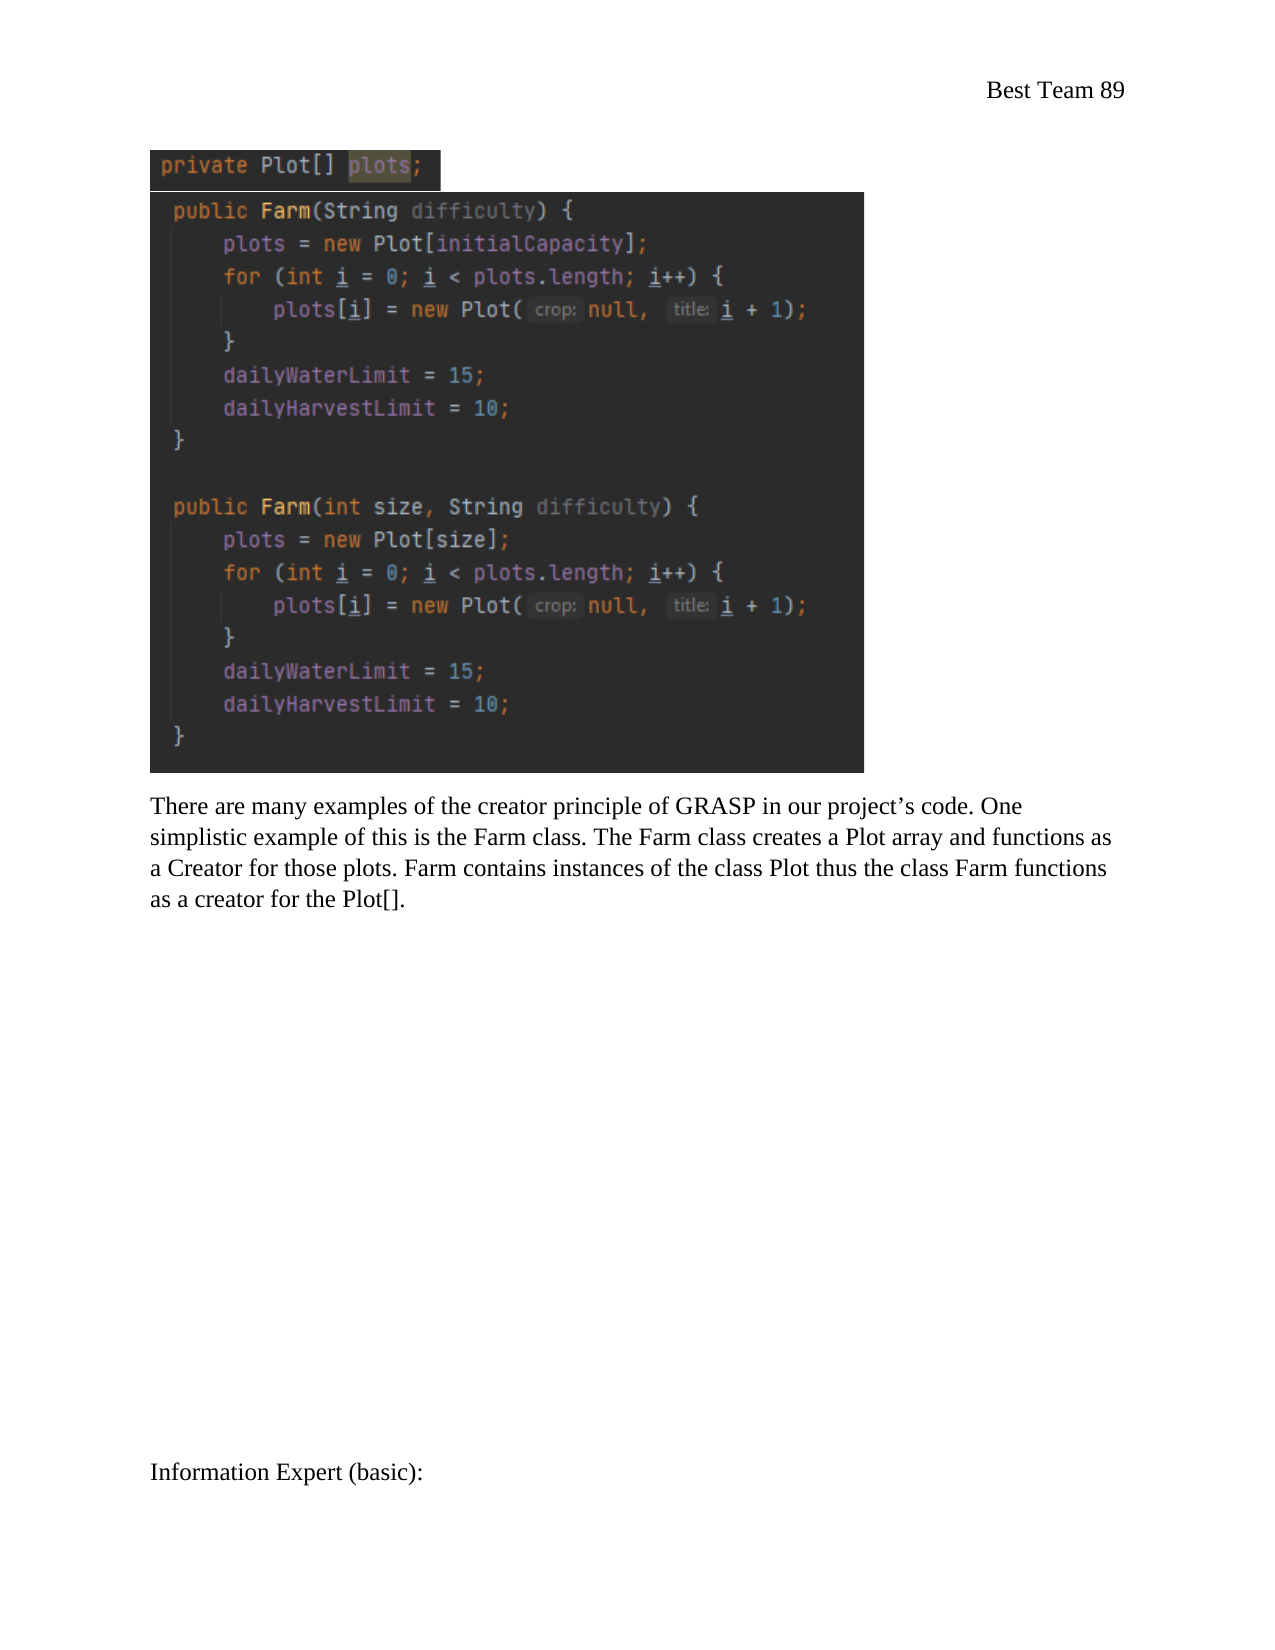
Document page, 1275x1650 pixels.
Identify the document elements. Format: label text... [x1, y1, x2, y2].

text There are many examples of the creator principle of GRASP in our project’s code. One simplistic example of this is the Farm class. The Farm class creates a Plot array and functions as a Creator for those plots. Farm contains instances of the class Plot thus the class Farm functions as a creator for the Plot[]. [150, 791, 1125, 913]
picture [150, 150, 441, 191]
text Information Expert (basic): [150, 1457, 1125, 1486]
picture [150, 192, 865, 773]
